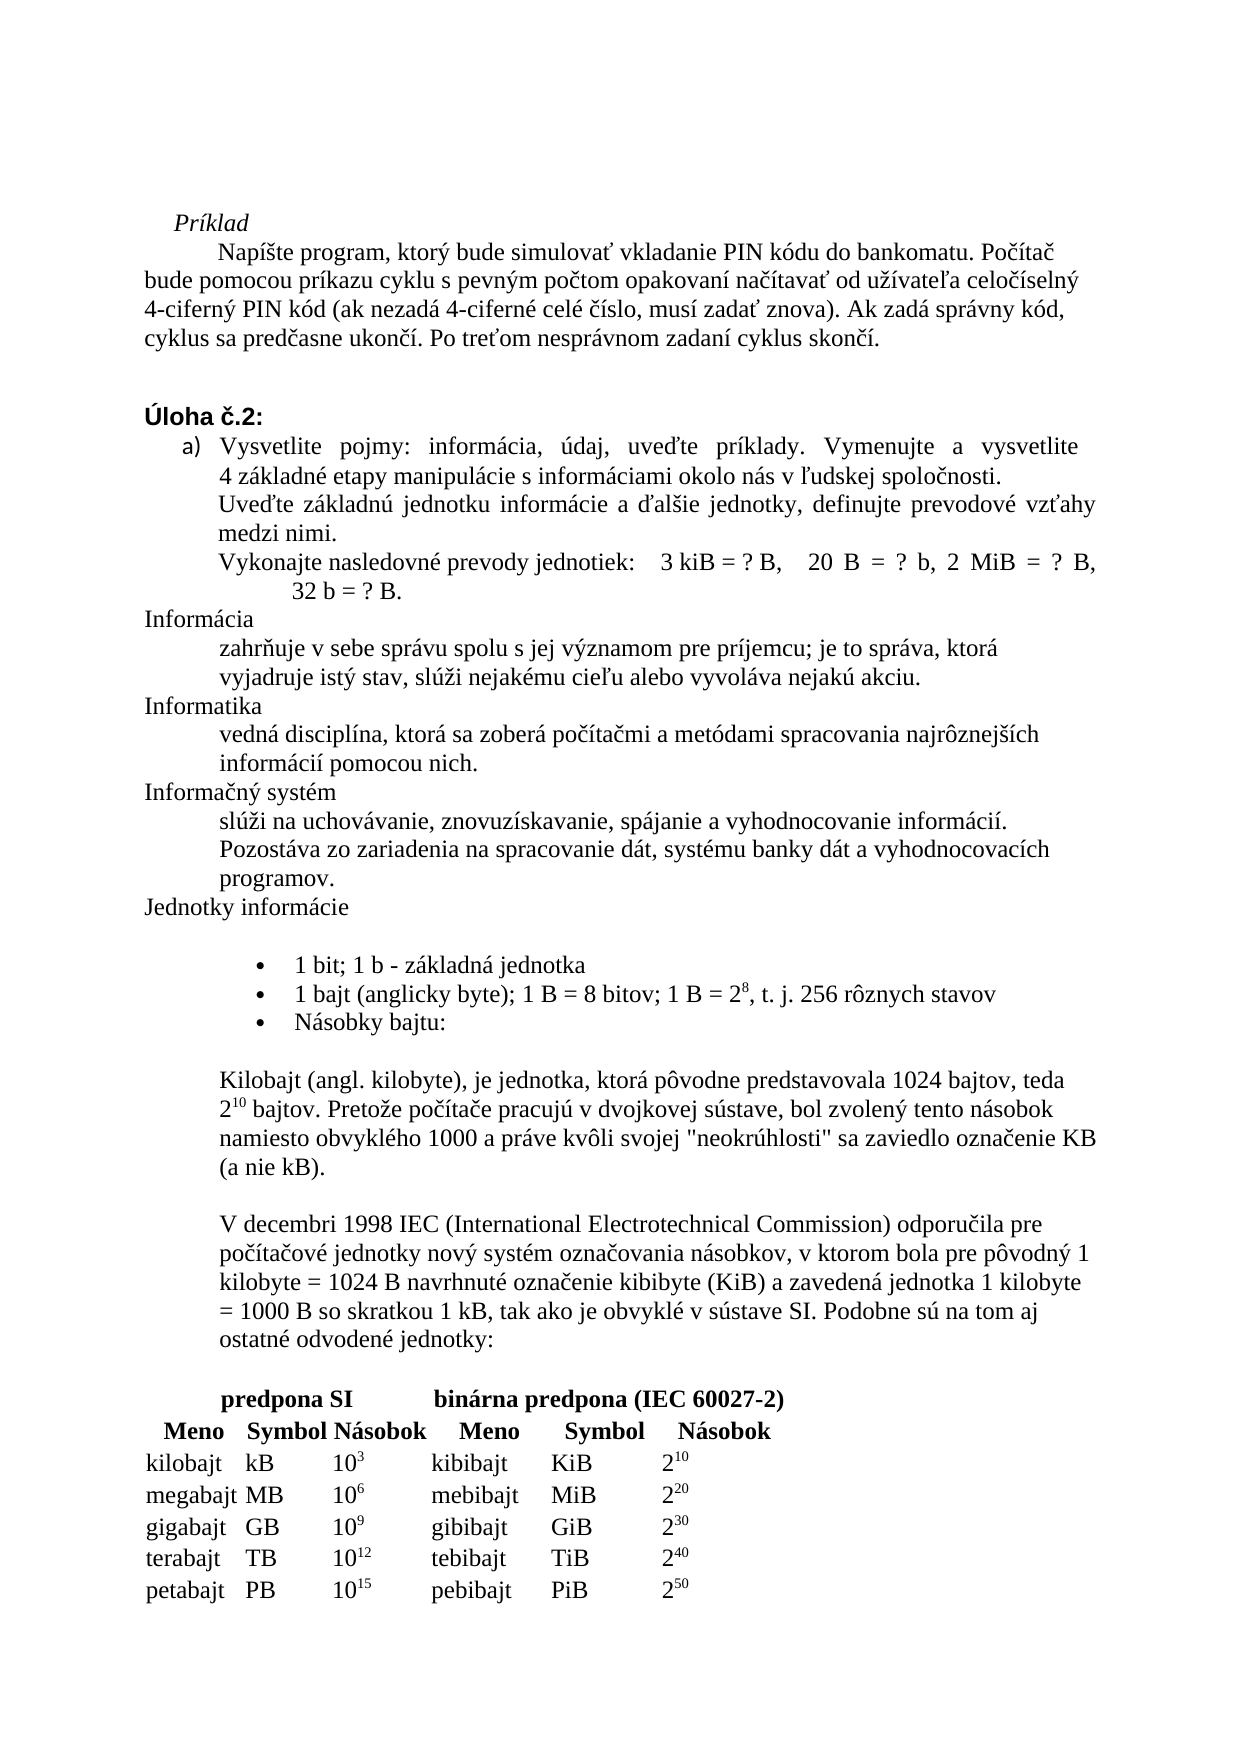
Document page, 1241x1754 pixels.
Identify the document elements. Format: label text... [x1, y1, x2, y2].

table_cell MB [244, 1478, 330, 1510]
text V decembri 1998 IEC (International Electrotechnical Commission) odporučila pre počítačové jednotky nový systém označovania násobkov, v ktorom bola pre pôvodný 1 kilobyte = 1024 B navrhnuté označenie kibibyte (KiB) a zavedená jednotka 1 kilobyte = 1000 B so skratkou 1 kB, tak ako je obvyklé v sústave SI. Podobne sú na tom aj ostatné odvodené jednotky: [219, 1209, 1097, 1353]
table_cell Násobok [660, 1414, 788, 1446]
list 1 bajt (anglicky byte); 1 B = 8 bitov; 1 B = 28, t. j. 256 rôznych stavov [257, 979, 1097, 1007]
table_cell 240 [660, 1542, 788, 1574]
table_cell KiB [549, 1446, 660, 1478]
table_cell PB [244, 1574, 330, 1606]
table_cell 230 [660, 1510, 788, 1542]
table_cell TiB [549, 1542, 660, 1574]
table_cell 1015 [330, 1574, 430, 1606]
table_cell Meno [430, 1414, 549, 1446]
text Jednotky informácie [144, 892, 1097, 921]
table_cell petabajt [144, 1574, 243, 1606]
text Informácia [144, 604, 1097, 633]
list Vysvetlite pojmy: informácia, údaj, uveďte príklady. Vymenujte a vysvetlite 4 základné etapy manipulácie s informáciami okolo nás v ľudskej spoločnosti. [182, 430, 1097, 489]
table_cell PiB [549, 1574, 660, 1606]
table_cell GB [244, 1510, 330, 1542]
table_cell Meno [144, 1414, 243, 1446]
table_cell 103 [330, 1446, 430, 1478]
text Napíšte program, ktorý bude simulovať vkladanie PIN kódu do bankomatu. Počítač bude pomocou príkazu cyklu s pevným počtom opakovaní načítavať od užívateľa celočíselný 4-ciferný PIN kód (ak nezadá 4-ciferné celé číslo, musí zadať znova). Ak zadá správny kód, cyklus sa predčasne ukončí. Po treťom nesprávnom zadaní cyklus skončí. [144, 237, 1097, 352]
table_cell 109 [330, 1510, 430, 1542]
table_cell kibibajt [430, 1446, 549, 1478]
table_cell GiB [549, 1510, 660, 1542]
text Informatika [144, 691, 1097, 719]
table_cell terabajt [144, 1542, 243, 1574]
text Kilobajt (angl. kilobyte), je jednotka, ktorá pôvodne predstavovala 1024 bajtov, teda 210 bajtov. Pretože počítače pracujú v dvojkovej sústave, bol zvolený tento násobok namiesto obvyklého 1000 a práve kvôli svojej "neokrúhlosti" sa zaviedlo označenie KB (a nie kB). [219, 1065, 1097, 1180]
table_header predpona SI [144, 1383, 430, 1414]
table_cell mebibajt [430, 1478, 549, 1510]
list 1 bit; 1 b - základná jednotka [257, 950, 1097, 979]
table_cell 250 [660, 1574, 788, 1606]
text Príklad [144, 208, 1097, 237]
table_cell TB [244, 1542, 330, 1574]
text Vykonajte nasledovné prevody jednotiek: 3 kiB = ? B, 20 B = ? b, 2 MiB = ? B, 32 b = ? B. [218, 547, 1097, 604]
text vedná disciplína, ktorá sa zoberá počítačmi a metódami spracovania najrôznejších informácií pomocou nich. [219, 719, 1097, 777]
text Uveďte základnú jednotku informácie a ďalšie jednotky, definujte prevodové vzťahy medzi nimi. [218, 489, 1097, 547]
table_cell 1012 [330, 1542, 430, 1574]
table_cell 210 [660, 1446, 788, 1478]
table_cell Násobok [330, 1414, 430, 1446]
text Informačný systém [144, 777, 1097, 806]
table_cell tebibajt [430, 1542, 549, 1574]
text zahrňuje v sebe správu spolu s jej významom pre príjemcu; je to správa, ktorá vyjadruje istý stav, slúži nejakému cieľu alebo vyvoláva nejakú akciu. [219, 633, 1097, 691]
table_cell 106 [330, 1478, 430, 1510]
table_cell Symbol [244, 1414, 330, 1446]
text Úloha č.2: [144, 402, 1097, 430]
table_cell kilobajt [144, 1446, 243, 1478]
table_cell 220 [660, 1478, 788, 1510]
table_cell pebibajt [430, 1574, 549, 1606]
list Násobky bajtu: [257, 1007, 1097, 1036]
table_cell Symbol [549, 1414, 660, 1446]
table_cell megabajt [144, 1478, 243, 1510]
table_header binárna predpona (IEC 60027-2) [430, 1383, 788, 1414]
table_cell gibibajt [430, 1510, 549, 1542]
table_cell gigabajt [144, 1510, 243, 1542]
text slúži na uchovávanie, znovuzískavanie, spájanie a vyhodnocovanie informácií. Pozostáva zo zariadenia na spracovanie dát, systému banky dát a vyhodnocovacích programov. [219, 806, 1097, 892]
table_cell kB [244, 1446, 330, 1478]
table_cell MiB [549, 1478, 660, 1510]
